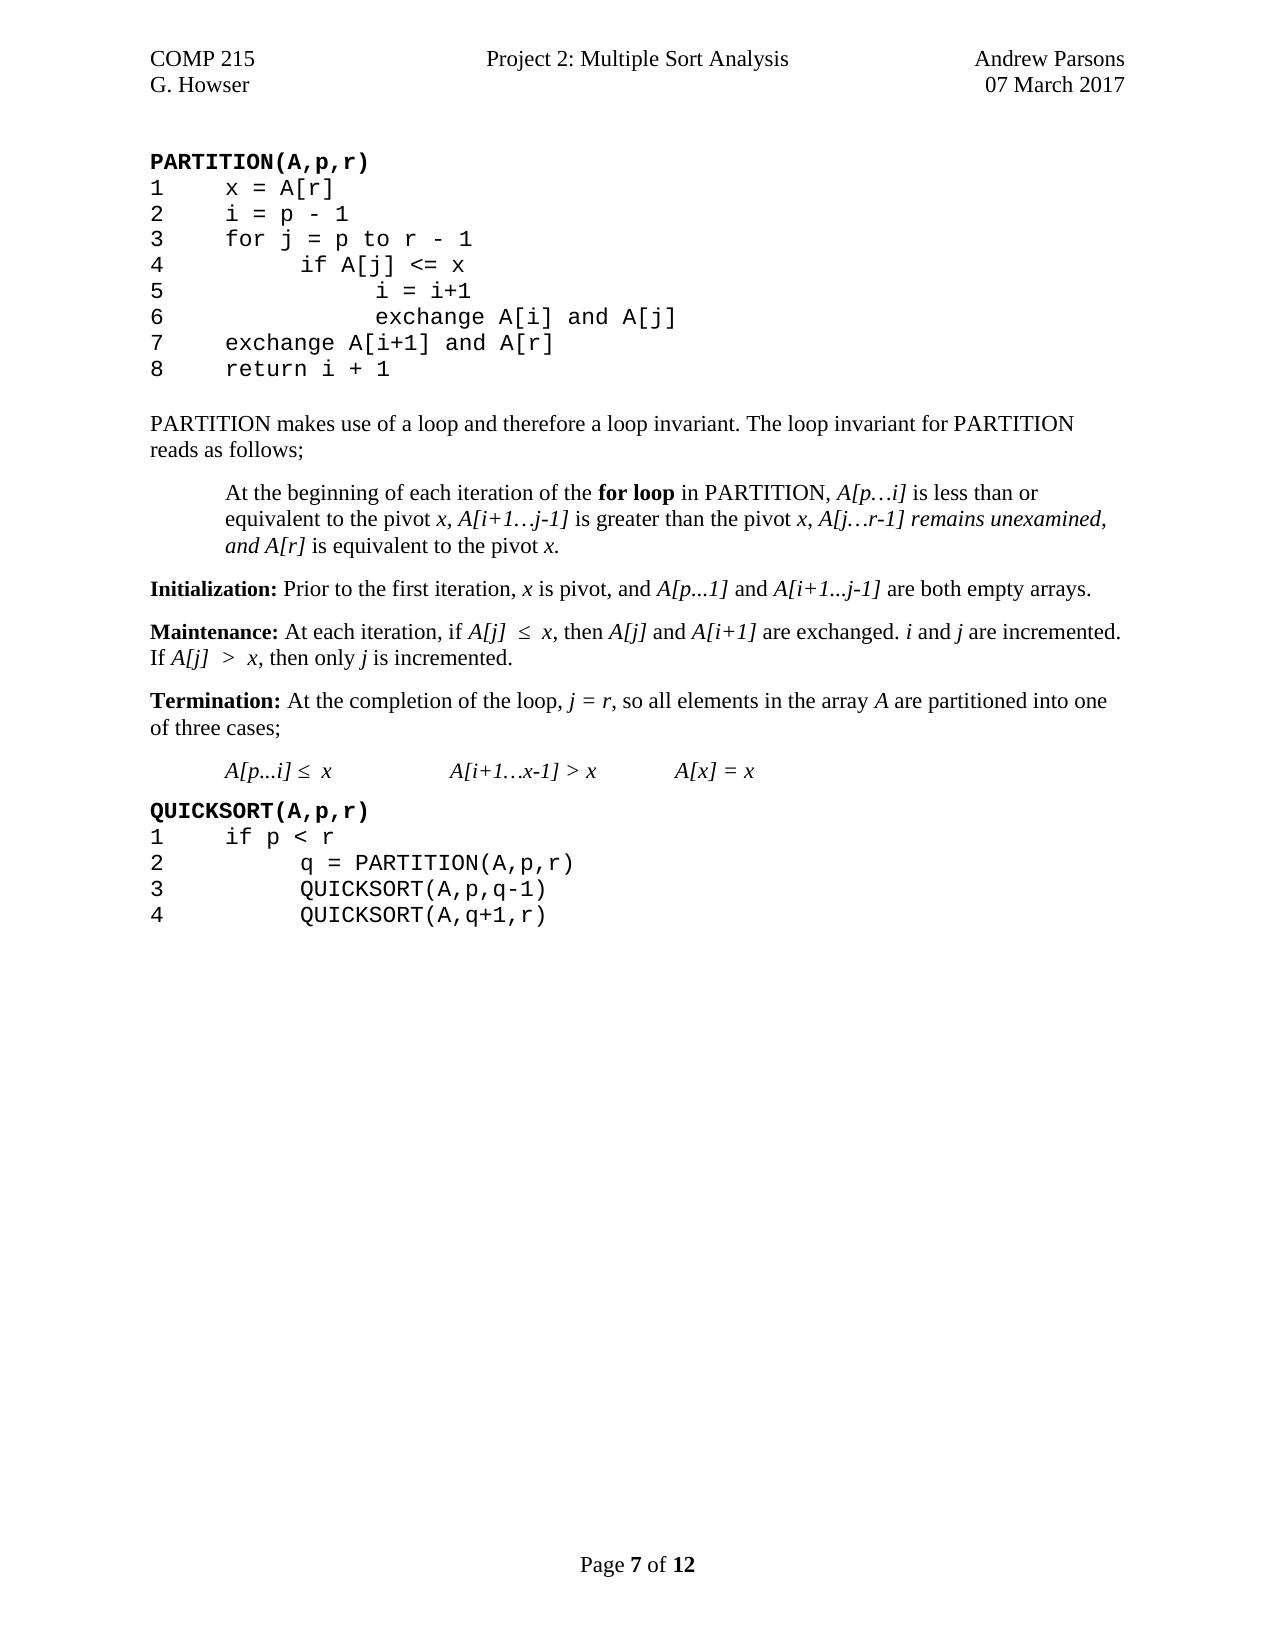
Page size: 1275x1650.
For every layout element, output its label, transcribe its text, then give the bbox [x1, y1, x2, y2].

text PARTITION(A,p,r) [150, 150, 1125, 176]
text 2 i = p - 1 [150, 202, 1125, 228]
text Maintenance: At each iteration, if A[j] ≤ x, then A[j] and A[i+1] are exchanged. i and j are incremented. If A[j] > x, then only j is incremented. [150, 618, 1125, 671]
text 3 QUICKSORT(A,p,q-1) [150, 877, 1125, 903]
text 3 for j = p to r - 1 [150, 228, 1125, 254]
text At the beginning of each iteration of the for loop in PARTITION, A[p…i] is less than or equivalent to the pivot x, A[i+1…j-1] is greater than the pivot x, A[j…r-1] remains unexamined, and A[r] is equivalent to the pivot x. [225, 479, 1125, 558]
text Termination: At the completion of the loop, j = r, so all elements in the array A are partitioned into one of three cases; [150, 687, 1125, 740]
text 8 return i + 1 [150, 357, 1125, 383]
text 1 if p < r [150, 826, 1125, 852]
text 7 exchange A[i+1] and A[r] [150, 332, 1125, 357]
text 5 i = i+1 [150, 280, 1125, 306]
text 6 exchange A[i] and A[j] [150, 306, 1125, 332]
text A[p...i] ≤ x A[i+1…x-1] > x A[x] = x [150, 757, 1125, 783]
text 2 q = PARTITION(A,p,r) [150, 852, 1125, 877]
text 4 QUICKSORT(A,q+1,r) [150, 903, 1125, 929]
text 1 x = A[r] [150, 176, 1125, 202]
text QUICKSORT(A,p,r) [150, 800, 1125, 826]
text 4 if A[j] <= x [150, 254, 1125, 280]
text PARTITION makes use of a loop and therefore a loop invariant. The loop invariant for PARTITION reads as follows; [150, 410, 1125, 462]
text Initialization: Prior to the first iteration, x is pivot, and A[p...1] and A[i+1...j-1] are both empty arrays. [150, 575, 1125, 601]
